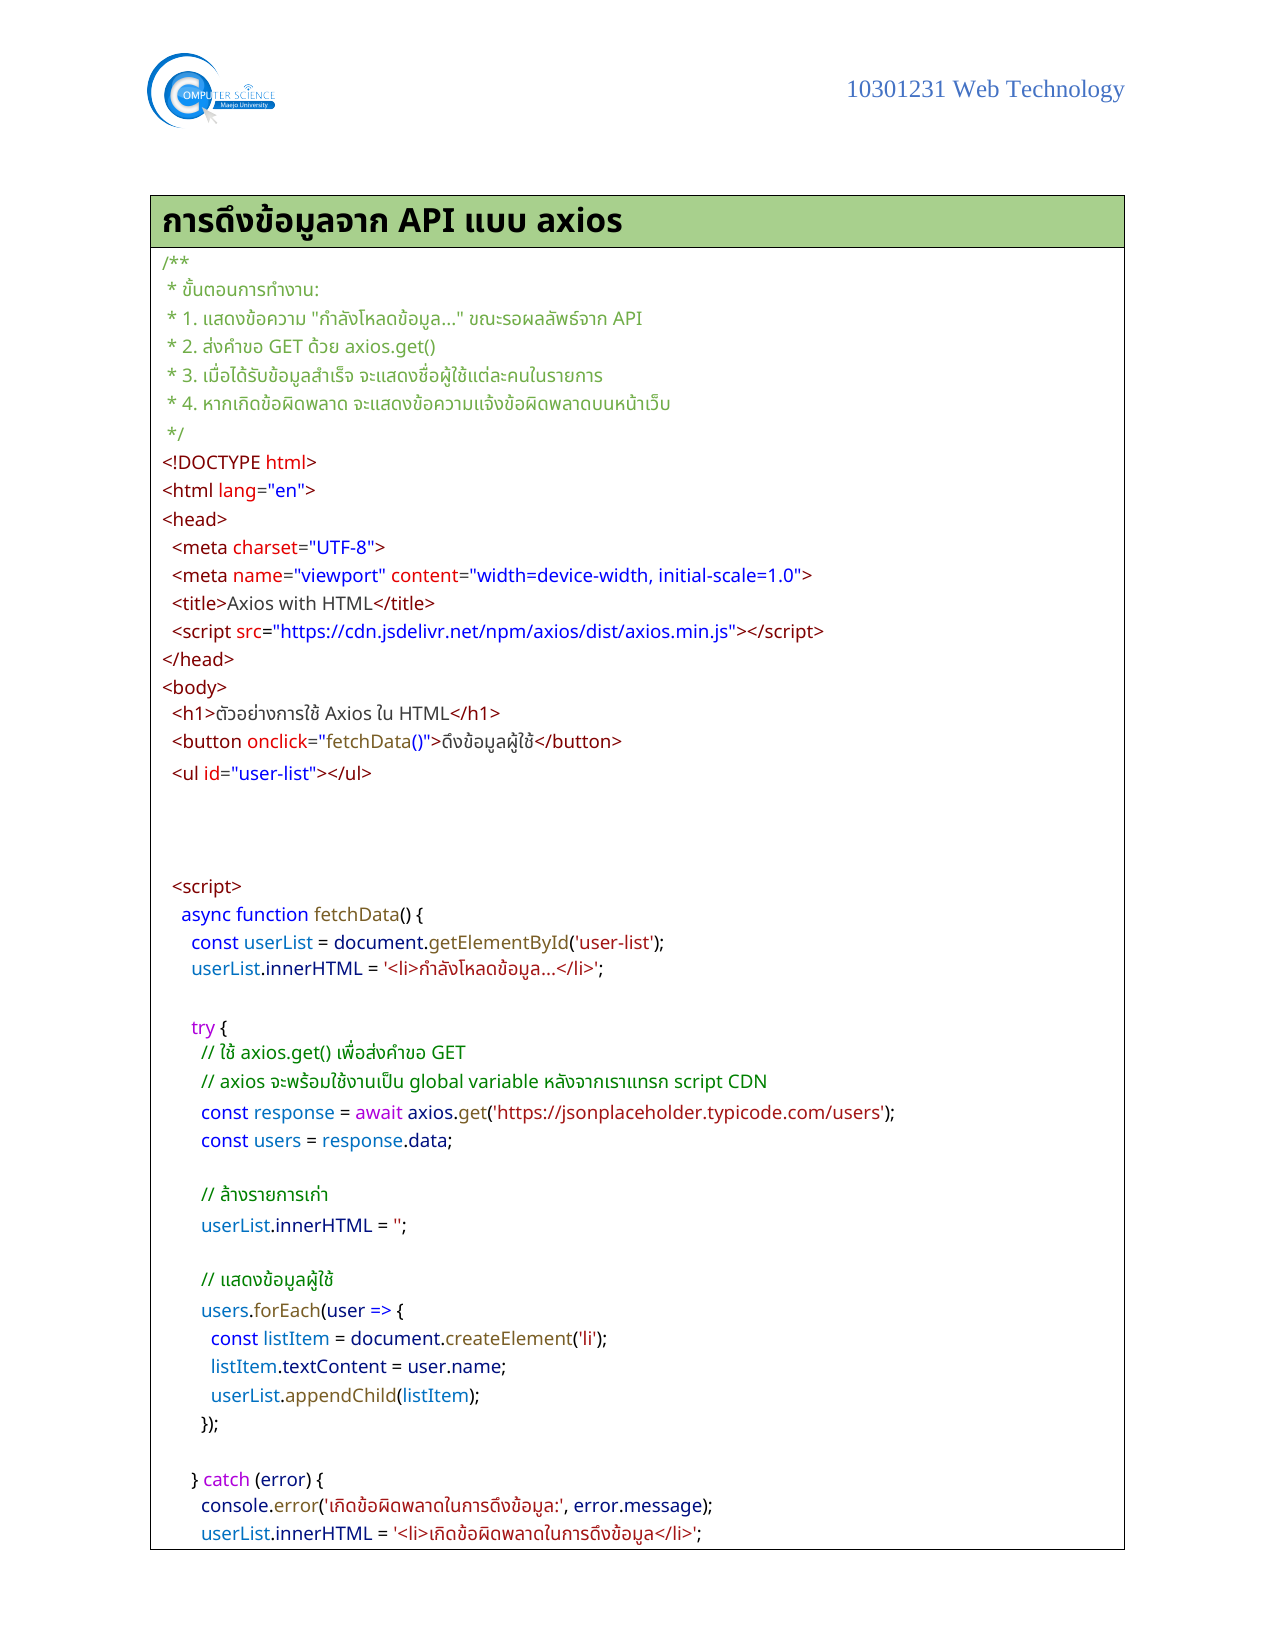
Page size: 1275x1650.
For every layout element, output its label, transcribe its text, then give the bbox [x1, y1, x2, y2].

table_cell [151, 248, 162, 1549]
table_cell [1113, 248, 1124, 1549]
picture [145, 51, 277, 130]
table_header การดึงข้อมูลจาก API แบบ axios [151, 196, 1124, 247]
